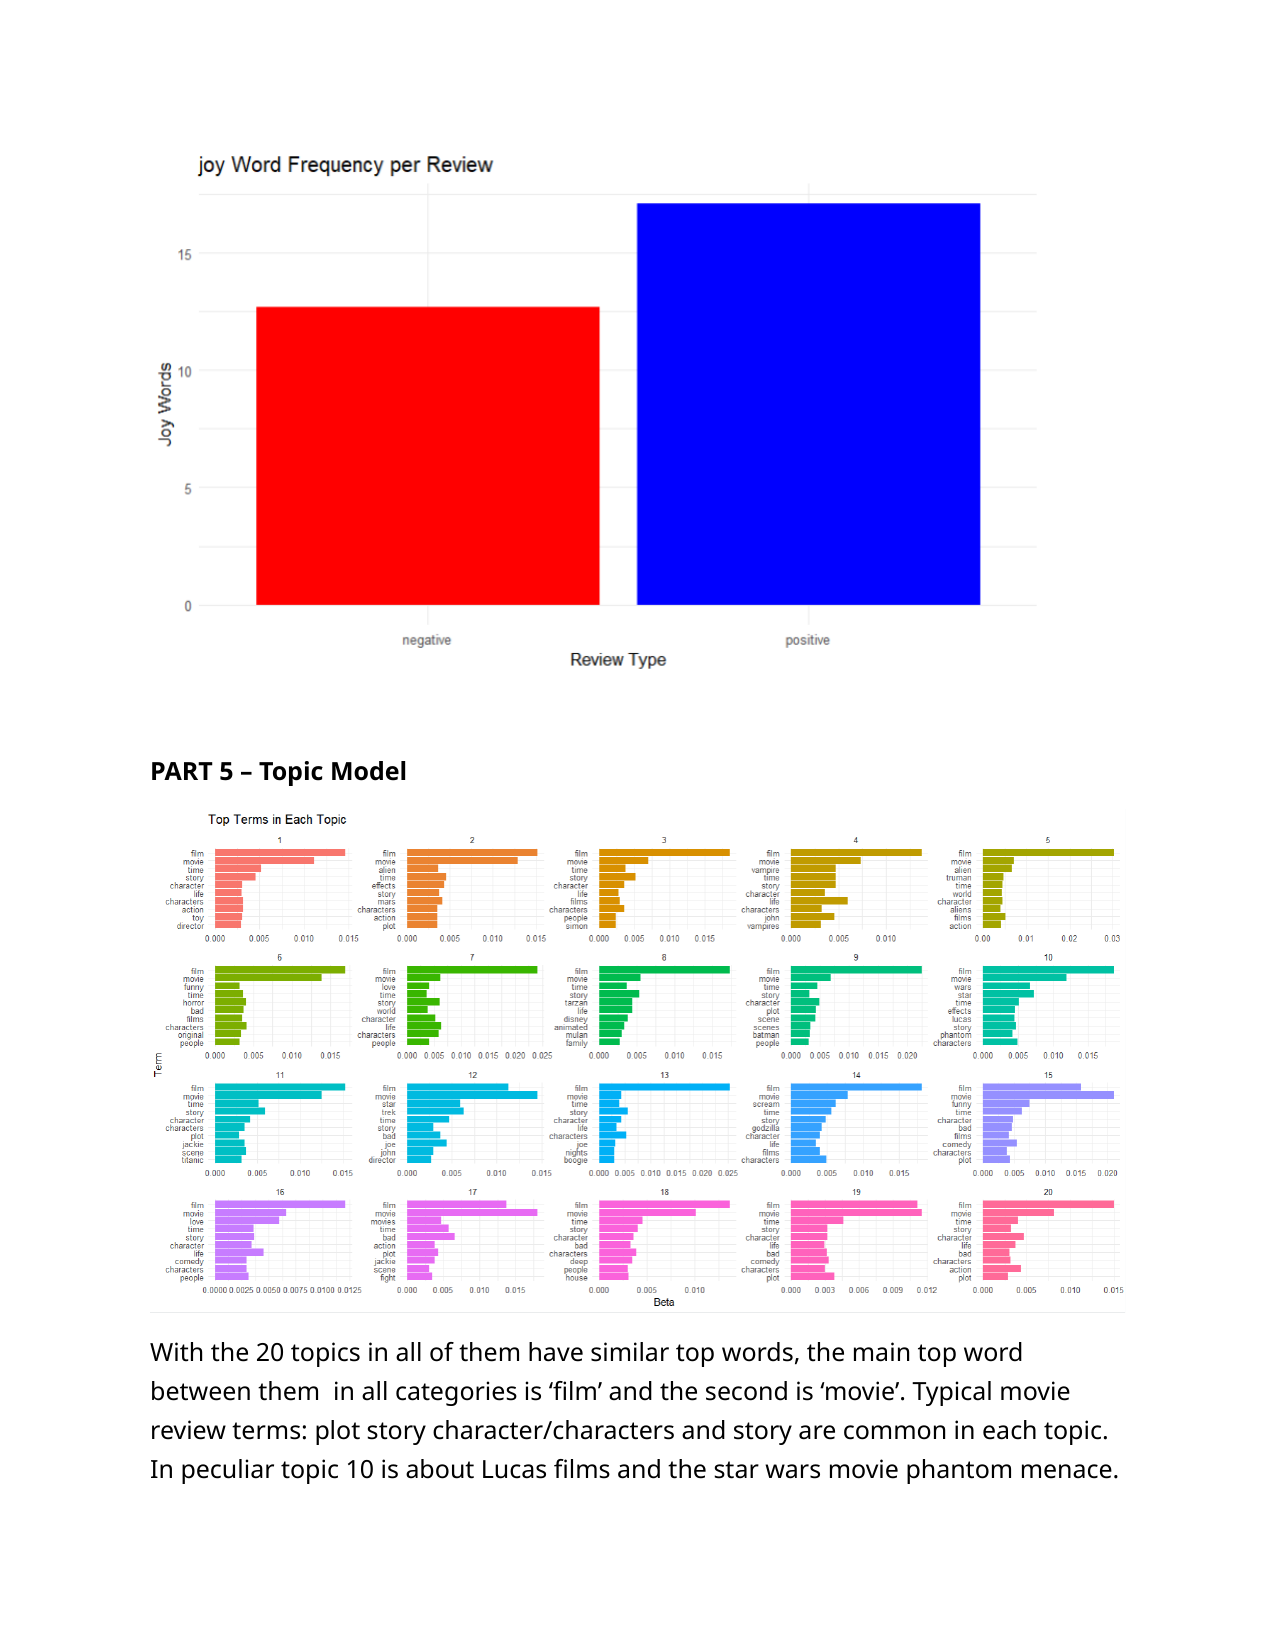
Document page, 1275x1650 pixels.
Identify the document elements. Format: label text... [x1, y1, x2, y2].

picture [150, 150, 1045, 676]
text With the 20 topics in all of them have similar top words, the main top word between them in all categories is ‘film’ and the second is ‘movie’. Typical movie review terms: plot story character/characters and story are common in each topic. In peculiar topic 10 is about Lucas films and the star wars movie phantom menace. [150, 1334, 1125, 1486]
picture [150, 809, 1125, 1313]
text PART 5 – Topic Model [150, 754, 1125, 788]
